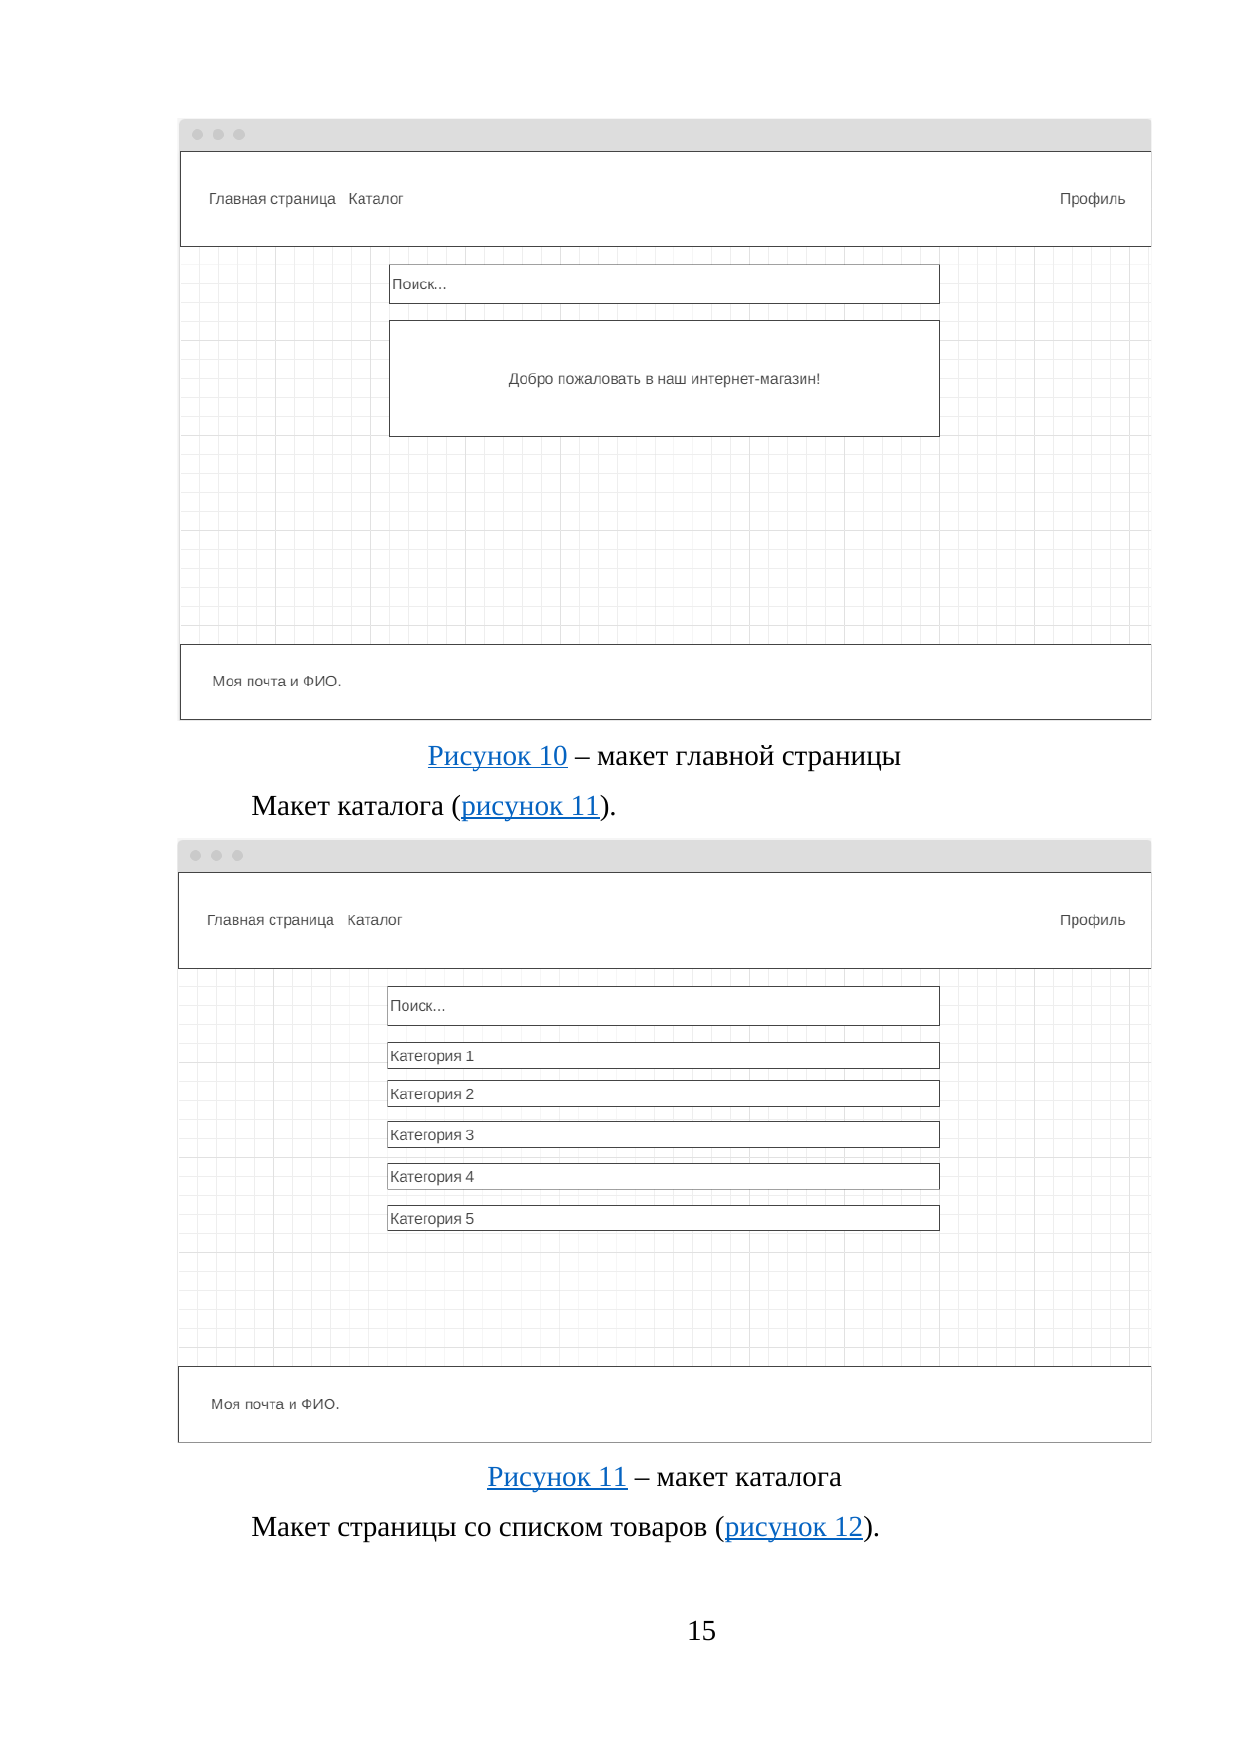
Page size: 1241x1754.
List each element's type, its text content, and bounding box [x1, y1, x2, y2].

text Рисунок 11 – макет каталога [177, 1459, 1152, 1493]
text Макет страницы со списком товаров (рисунок 12). [177, 1509, 1152, 1543]
text Макет каталога (рисунок 11). [177, 788, 1152, 822]
text Рисунок 10 – макет главной страницы [177, 738, 1152, 771]
picture [177, 838, 1152, 1443]
picture [177, 118, 1152, 721]
